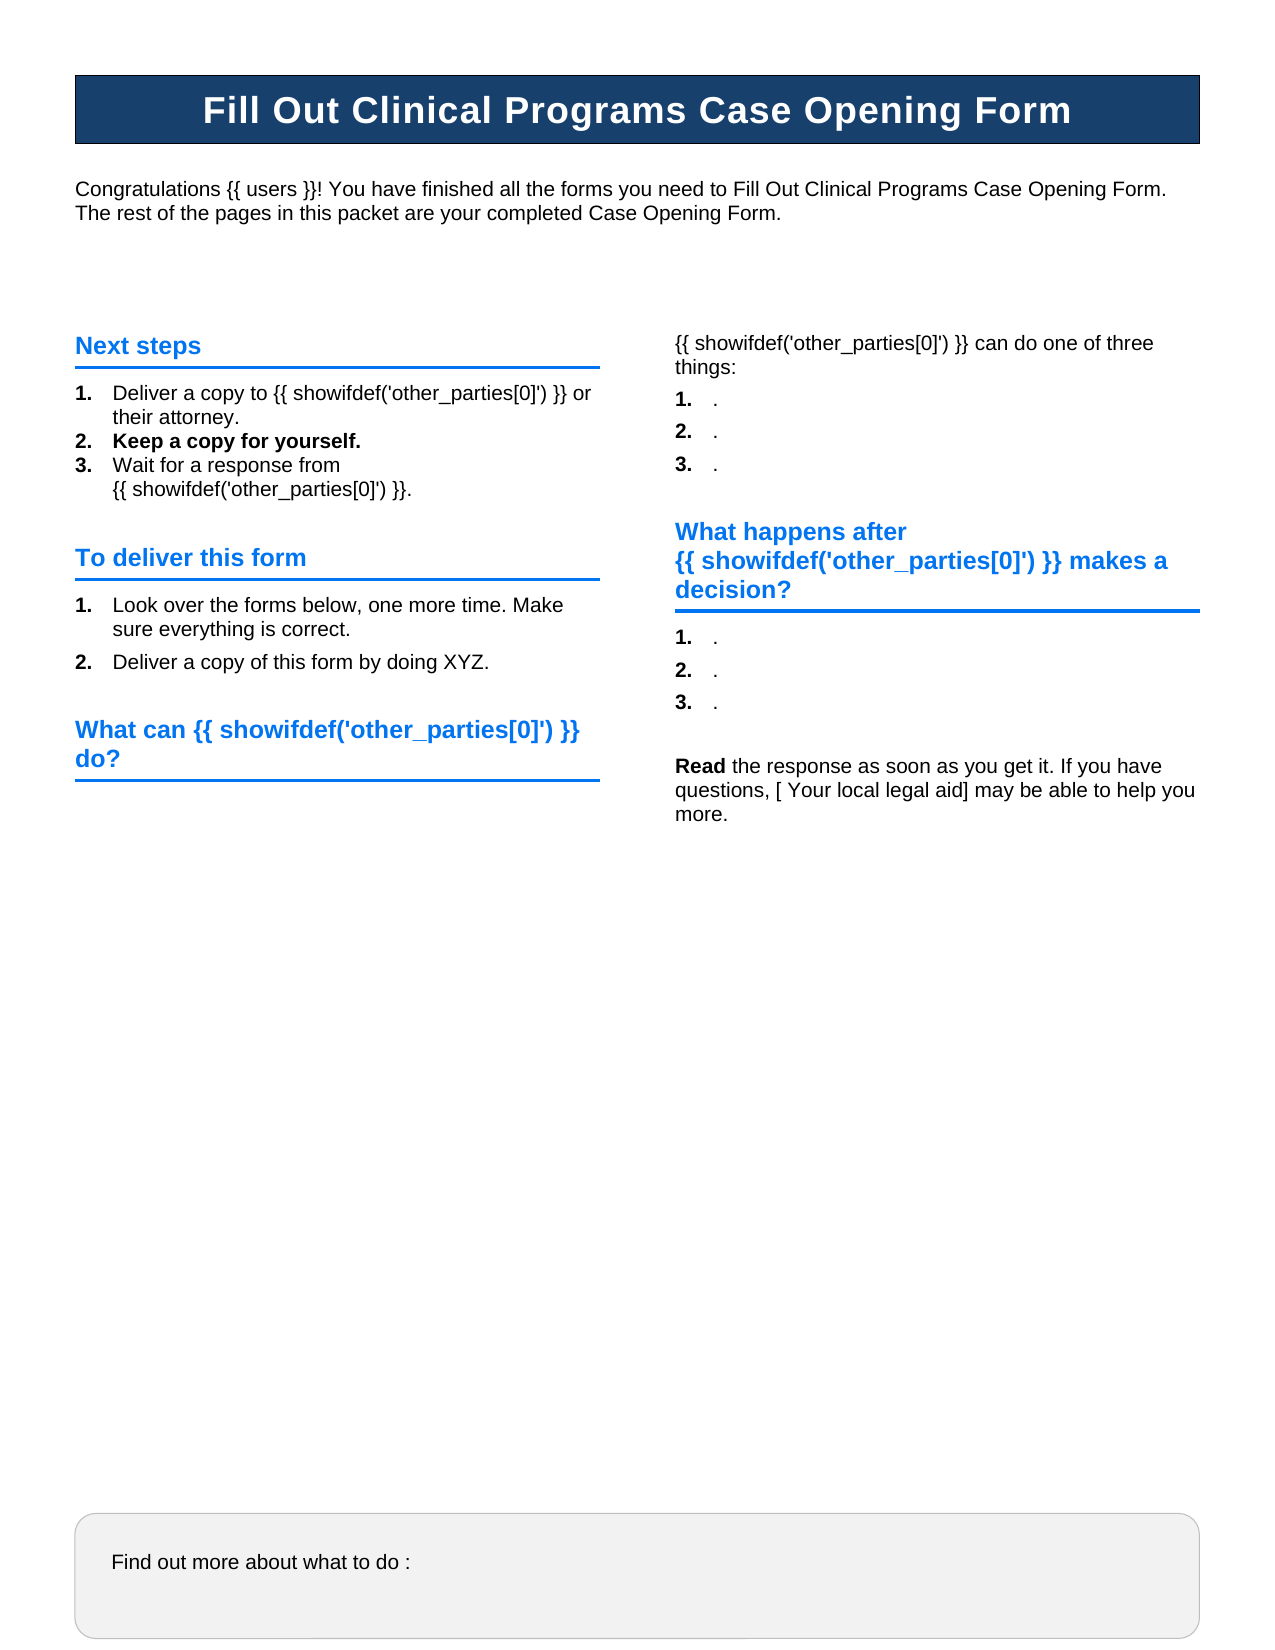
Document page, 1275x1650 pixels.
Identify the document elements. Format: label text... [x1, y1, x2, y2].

text {{ showifdef('other_parties[0]') }} can do one of three things: [675, 331, 1200, 378]
list . [675, 451, 1200, 475]
list . [675, 419, 1200, 443]
text Read the response as soon as you get it. If you have questions, [ Your local legal aid] may be able to help you more. [675, 754, 1200, 826]
list Look over the forms below, one more time. Make sure everything is correct. [75, 593, 600, 641]
list . [675, 625, 1200, 649]
list Wait for a response from {{ showifdef('other_parties[0]') }}. [75, 453, 600, 501]
subtitle What happens after {{ showifdef('other_parties[0]') }} makes a decision? [675, 517, 1200, 609]
table_header Fill Out Clinical Programs Case Opening Form [76, 76, 1199, 143]
subtitle Next steps [75, 331, 600, 366]
subtitle What can {{ showifdef('other_parties[0]') }} do? [75, 715, 600, 779]
text Congratulations {{ users }}! You have finished all the forms you need to Fill Out Clinical Programs Case Opening Form. The rest of the pages in this packet are your completed Case Opening Form. [75, 176, 1200, 224]
list Keep a copy for yourself. [75, 429, 600, 453]
list Deliver a copy to {{ showifdef('other_parties[0]') }} or their attorney. [75, 381, 600, 429]
list . [675, 690, 1200, 714]
list . [675, 387, 1200, 411]
list . [675, 657, 1200, 681]
subtitle To deliver this form [75, 543, 600, 578]
list Deliver a copy of this form by doing XYZ. [75, 649, 600, 673]
